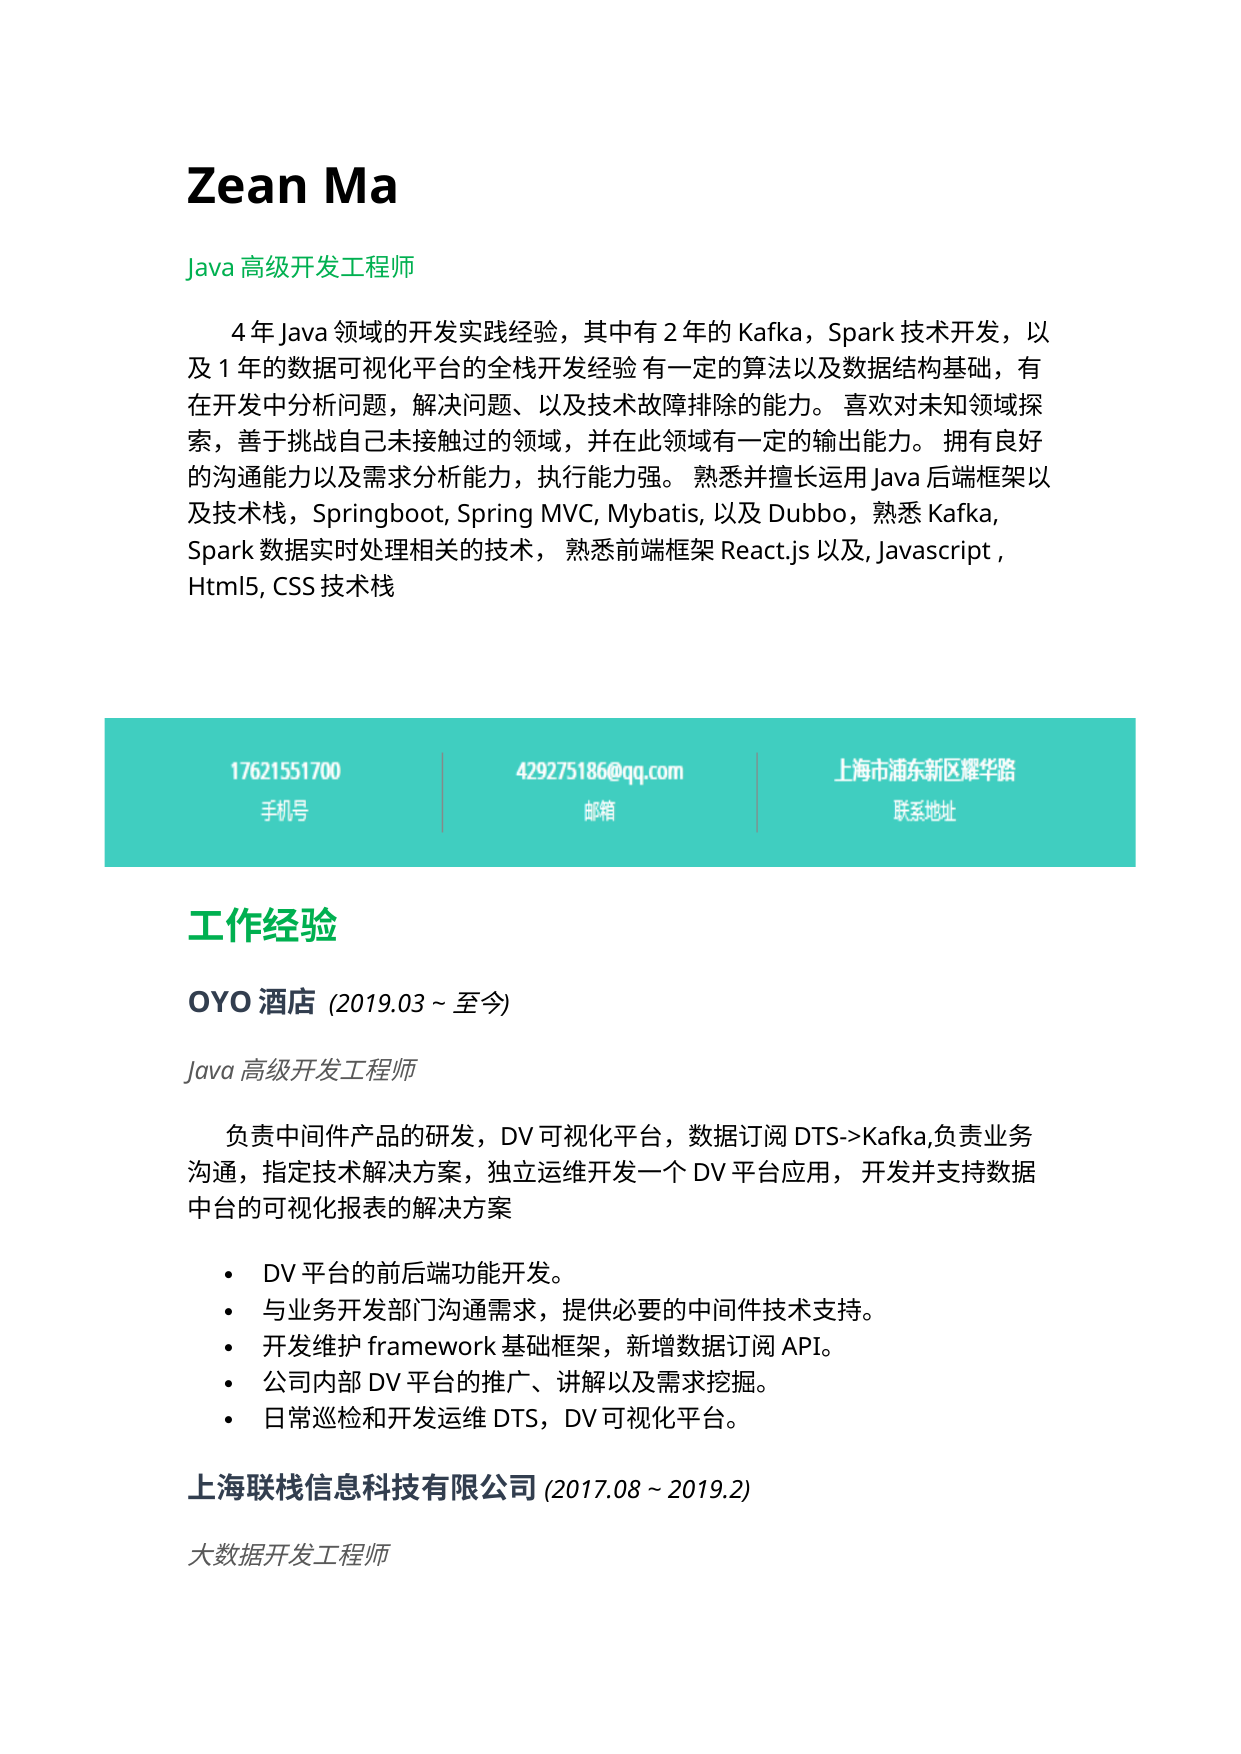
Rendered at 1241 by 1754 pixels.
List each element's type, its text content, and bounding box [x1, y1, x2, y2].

text 4年Java领域的开发实践经验，其中有2年的Kafka，Spark技术开发，以及1年的数据可视化平台的全栈开发经验 有一定的算法以及数据结构基础，有在开发中分析问题，解决问题、以及技术故障排除的能力。 喜欢对未知领域探索，善于挑战自己未接触过的领域，并在此领域有一定的输出能力。 拥有良好的沟通能力以及需求分析能力，执行能力强。 熟悉并擅长运用Java后端框架以及技术栈，Springboot, Spring MVC, Mybatis, 以及Dubbo，熟悉Kafka, Spark数据实时处理相关的技术， 熟悉前端框架React.js以及, Javascript , Html5, CSS技术栈 [187, 313, 1053, 603]
list 日常巡检和开发运维DTS，DV可视化平台。 [225, 1399, 1053, 1435]
picture [104, 718, 1136, 867]
text 负责中间件产品的研发，DV可视化平台，数据订阅DTS->Kafka,负责业务沟通，指定技术解决方案，独立运维开发一个DV平台应用， 开发并支持数据中台的可视化报表的解决方案 [187, 1116, 1053, 1225]
subtitle 大数据开发工程师 [187, 1536, 1053, 1572]
text Zean Ma [187, 150, 1053, 218]
list 公司内部DV平台的推广、讲解以及需求挖掘。 [225, 1363, 1053, 1399]
subtitle Java高级开发工程师 [187, 1051, 1053, 1087]
list 开发维护framework基础框架，新增数据订阅API。 [225, 1326, 1053, 1363]
title 上海联栈信息科技有限公司 (2017.08 ~ 2019.2) [187, 1464, 1053, 1507]
subtitle 工作经验 [187, 867, 1053, 950]
subtitle Java高级开发工程师 [187, 247, 1053, 283]
list DV平台的前后端功能开发。 [225, 1254, 1053, 1290]
list 与业务开发部门沟通需求，提供必要的中间件技术支持。 [225, 1290, 1053, 1326]
title OYO酒店 (2019.03 ~ 至今) [187, 979, 1053, 1021]
